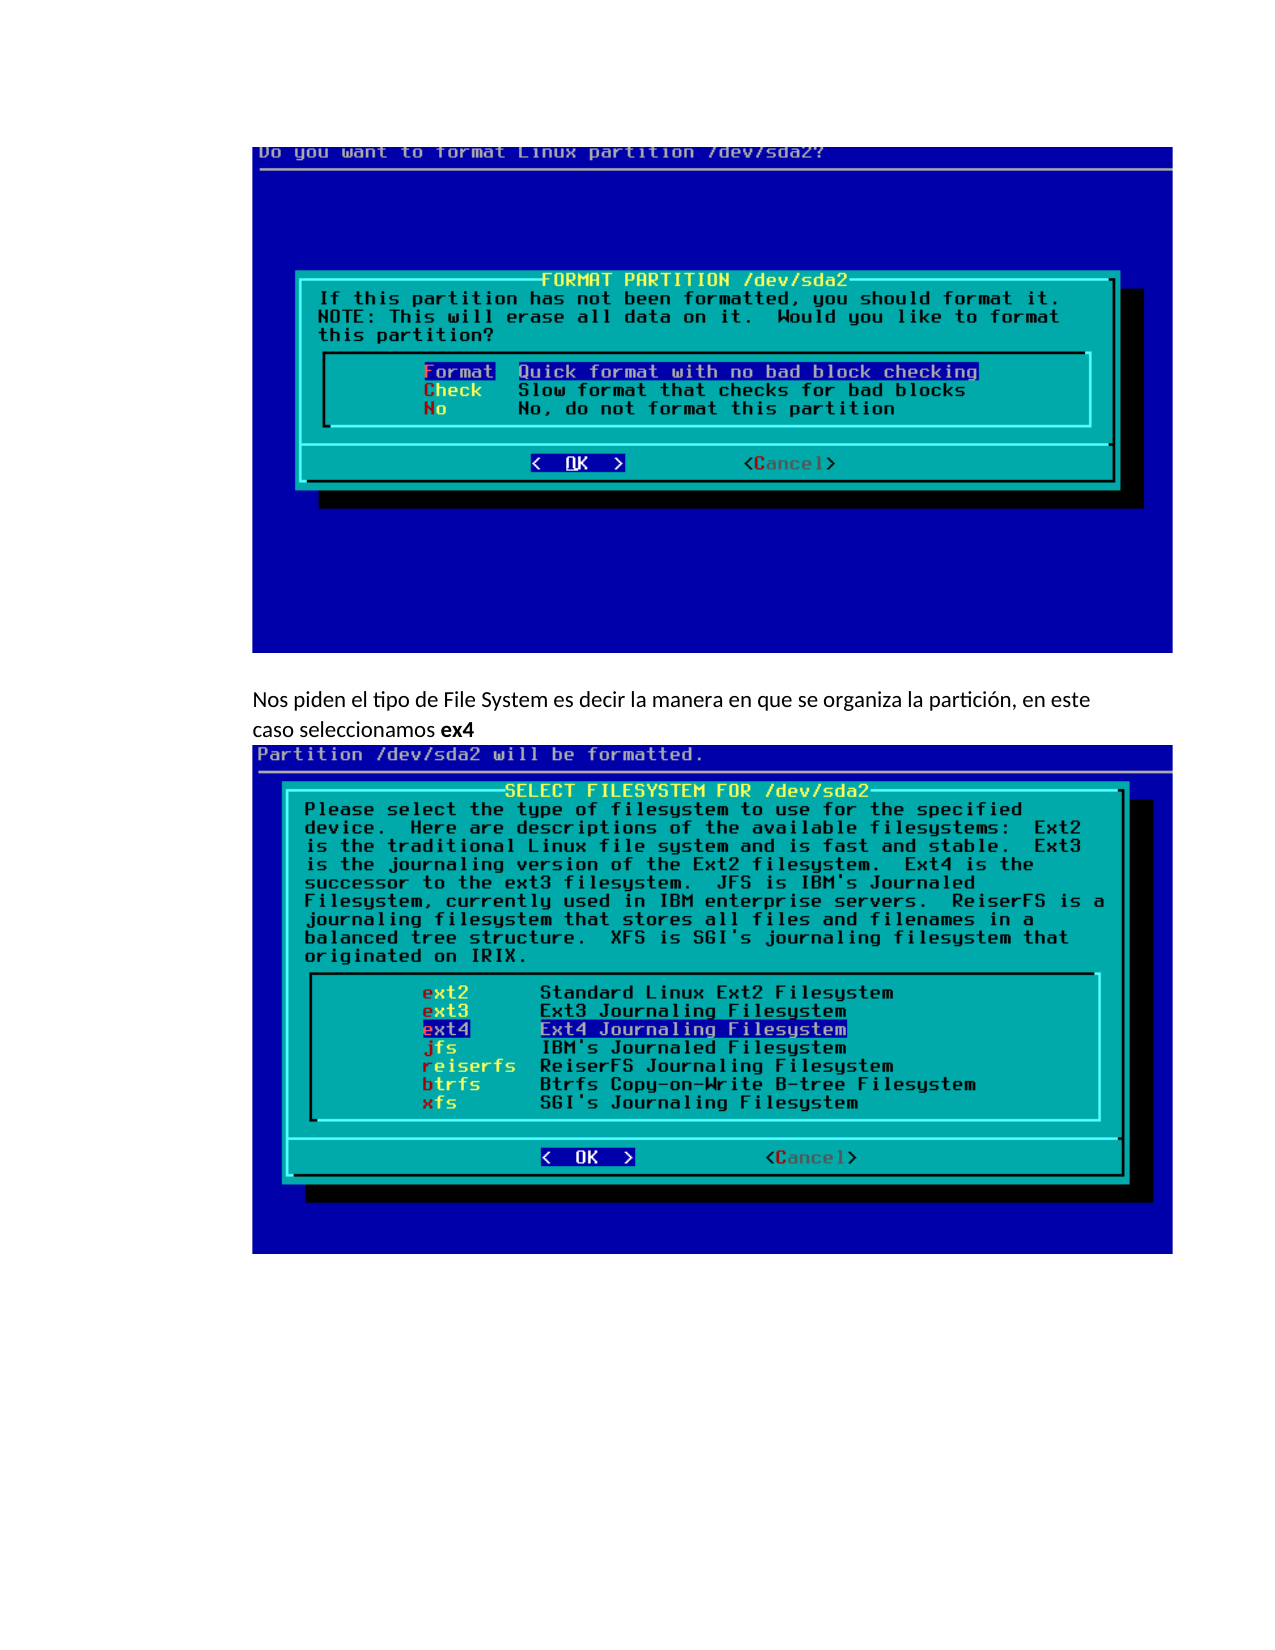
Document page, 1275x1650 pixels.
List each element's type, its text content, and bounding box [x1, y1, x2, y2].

picture [252, 147, 1173, 653]
picture [252, 745, 1173, 1254]
list Nos piden el tipo de File System es decir la manera en que se organiza la partición, en este caso seleccionamos ex4 [252, 685, 1098, 743]
